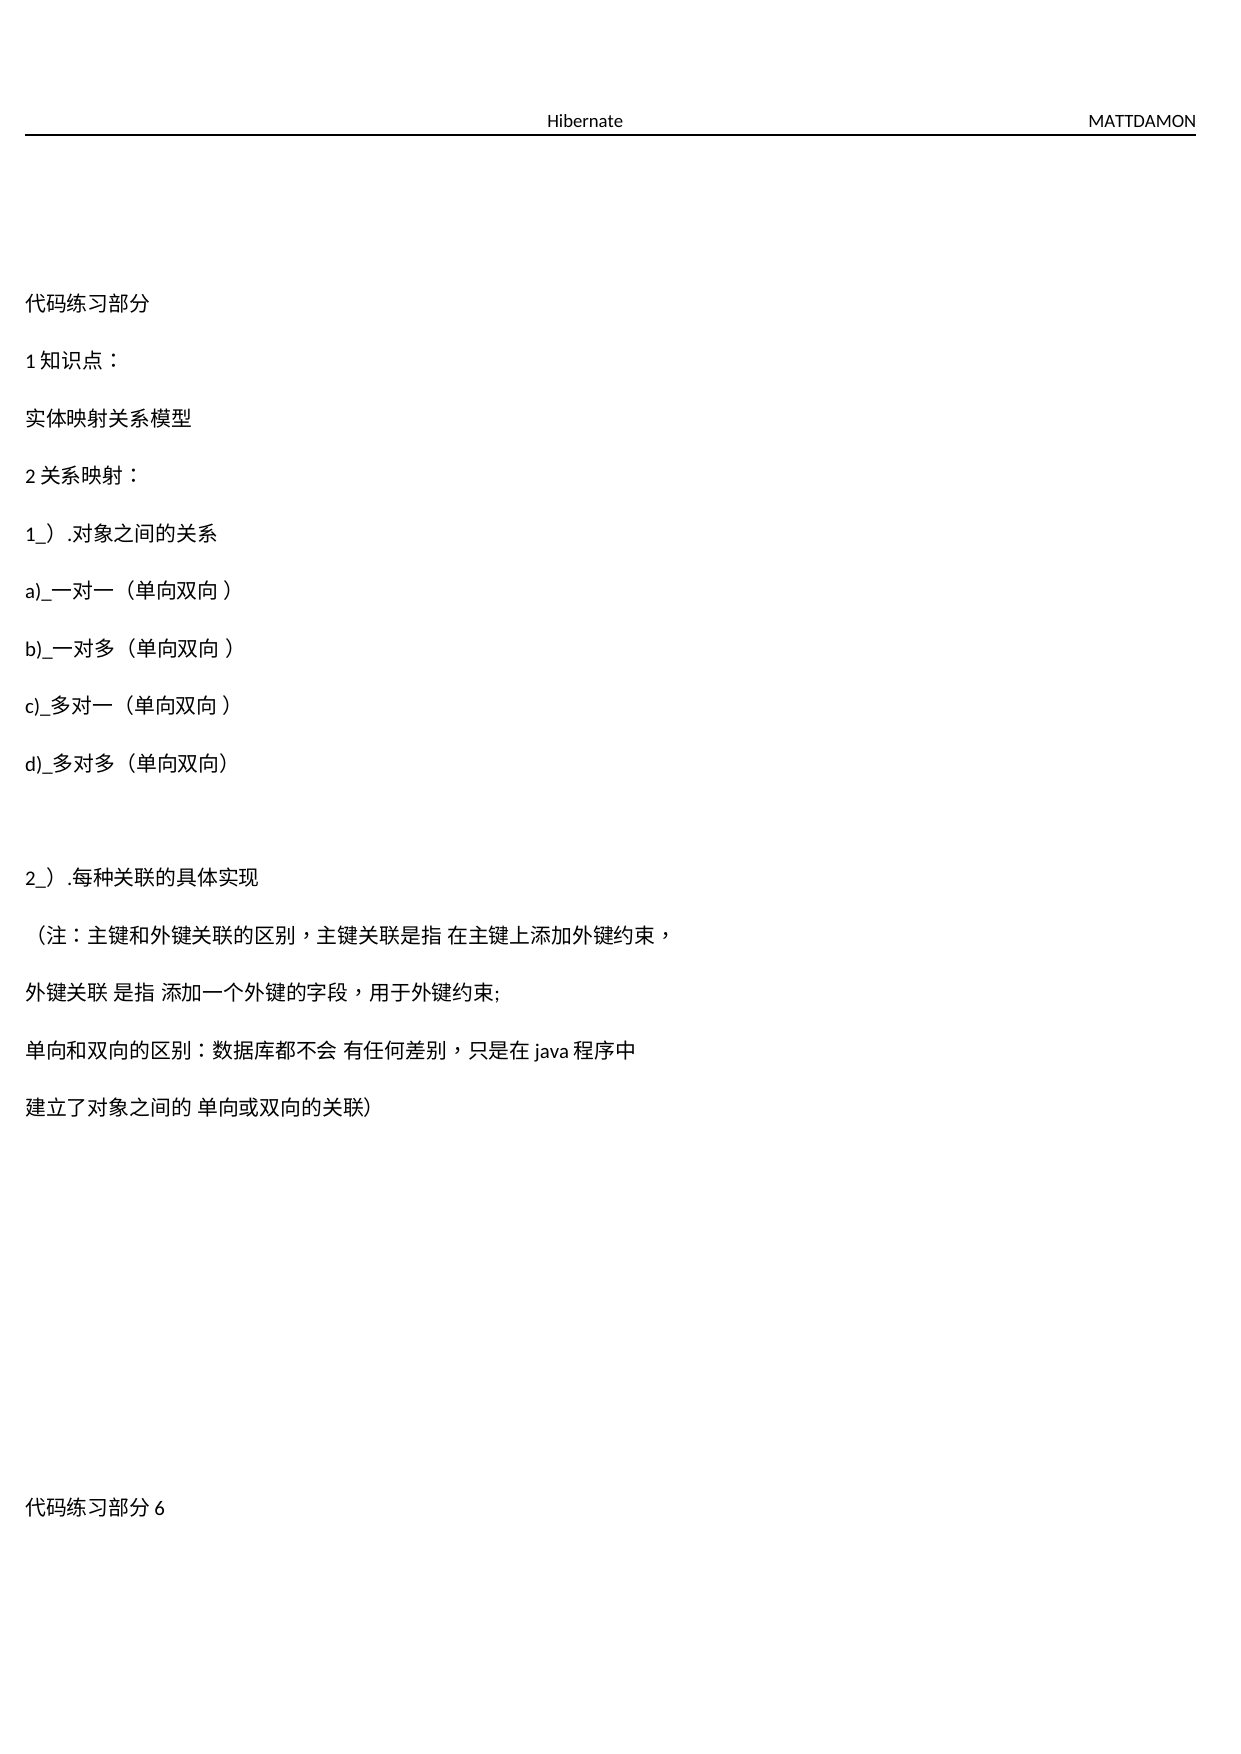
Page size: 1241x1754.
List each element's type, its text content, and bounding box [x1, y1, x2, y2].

text d)_多对多（单向双向） [25, 747, 1196, 779]
text 代码练习部分6 [25, 1491, 1196, 1524]
text 1 知识点： [25, 344, 1196, 377]
text 2关系映射： [25, 459, 1196, 492]
text 实体映射关系模型 [25, 402, 1196, 434]
text 1_）.对象之间的关系 [25, 517, 1196, 549]
text a)_一对一（单向双向 ） [25, 574, 1196, 607]
text 2_）.每种关联的具体实现 [25, 861, 1196, 894]
text 外键关联 是指 添加一个外键的字段，用于外键约束; [25, 976, 1196, 1009]
text b)_一对多（单向双向 ） [25, 632, 1196, 664]
text 代码练习部分 [25, 287, 1196, 319]
text 单向和双向的区别：数据库都不会 有任何差别，只是在java 程序中 [25, 1034, 1196, 1066]
text （注：主键和外键关联的区别，主键关联是指 在主键上添加外键约束， [25, 919, 1196, 951]
text 建立了对象之间的 单向或双向的关联） [25, 1091, 1196, 1124]
text c)_多对一（单向双向 ） [25, 689, 1196, 722]
